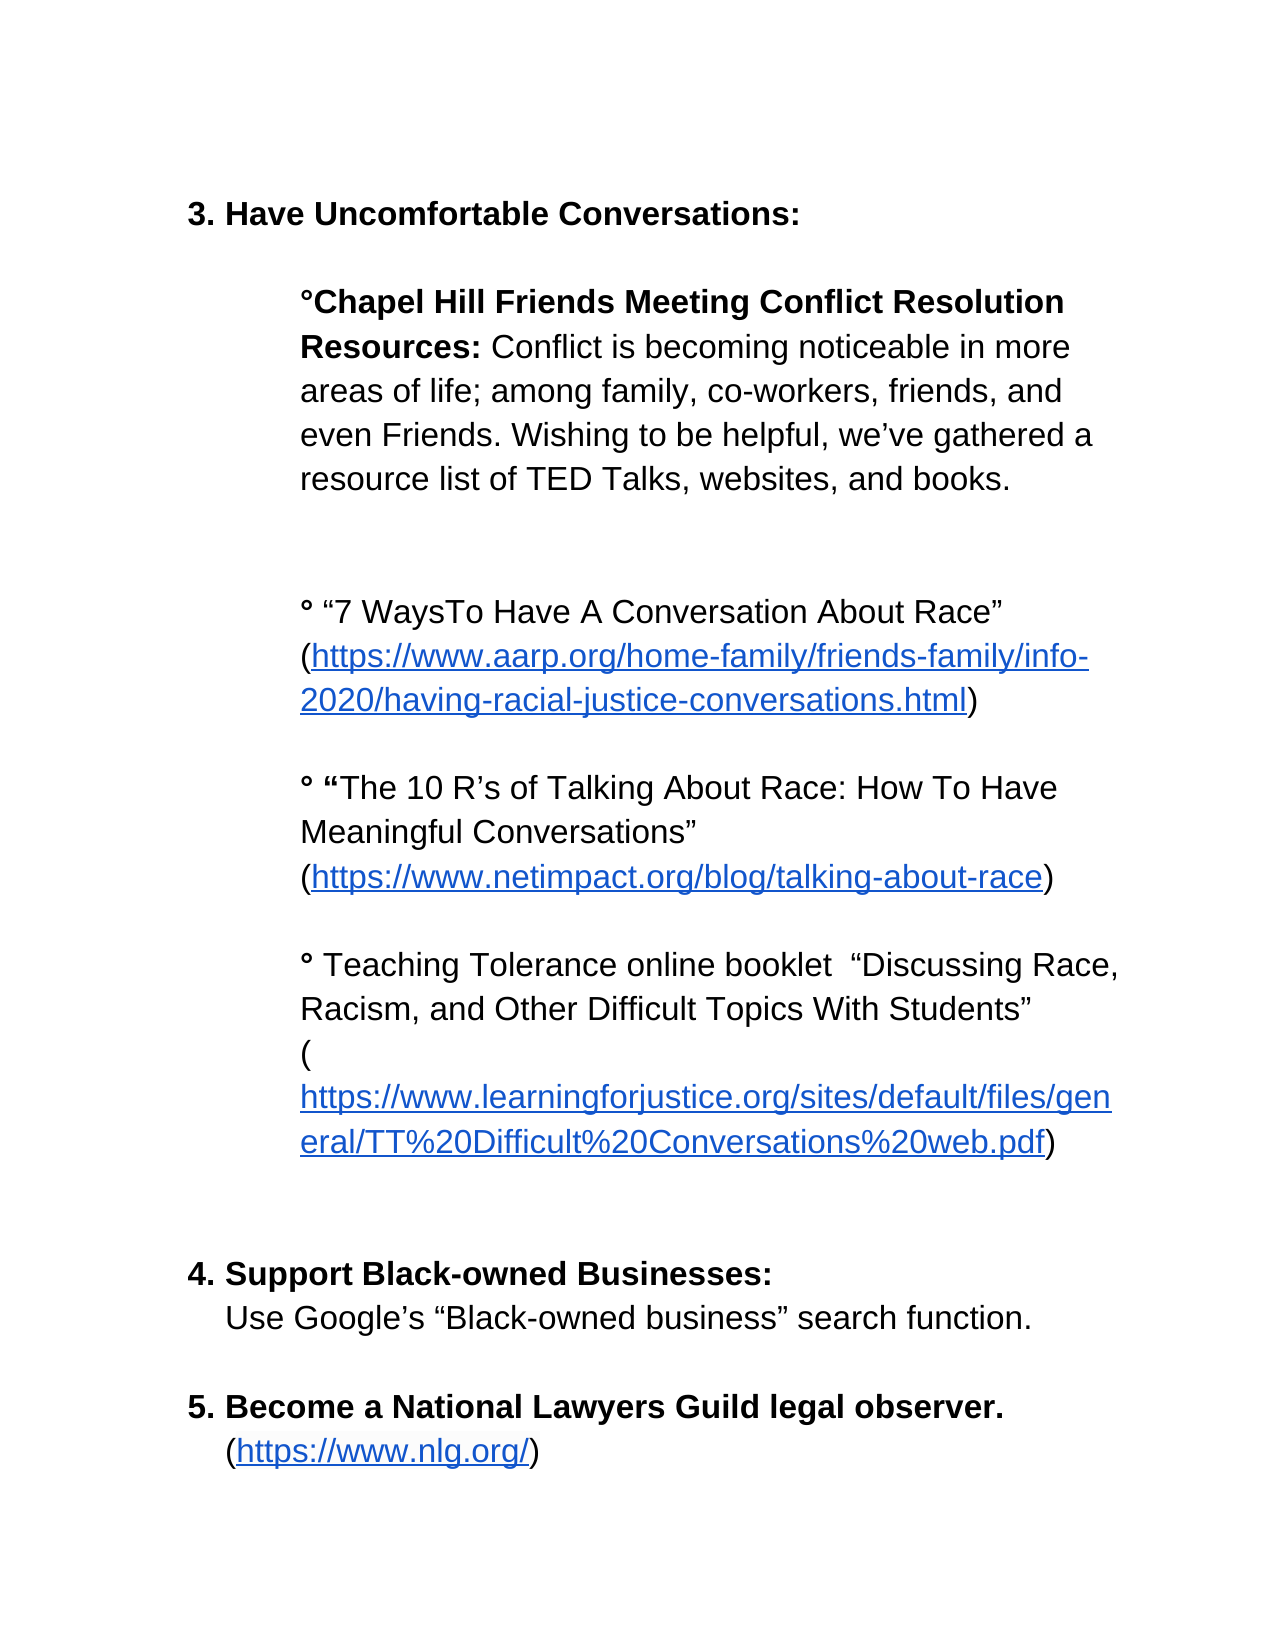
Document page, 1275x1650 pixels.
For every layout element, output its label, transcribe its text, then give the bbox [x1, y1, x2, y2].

text Use Google’s “Black-owned business” search function. [225, 1298, 1125, 1337]
list Support Black-owned Businesses: [187, 1254, 1125, 1293]
text ° Teaching Tolerance online booklet “Discussing Race, Racism, and Other Difficult Topics With Students” (https://www.learningforjustice.org/sites/default/files/general/TT%20Difficult%20Conversations%20web.pdf) [300, 945, 1125, 1160]
text ° “The 10 R’s of Talking About Race: How To Have Meaningful Conversations” (https://www.netimpact.org/blog/talking-about-race) [300, 768, 1125, 895]
text °Chapel Hill Friends Meeting Conflict Resolution Resources: Conflict is becoming noticeable in more areas of life; among family, co-workers, friends, and even Friends. Wishing to be helpful, we’ve gathered a resource list of TED Talks, websites, and books. [300, 282, 1125, 498]
list Become a National Lawyers Guild legal observer. (https://www.nlg.org/) [187, 1387, 1125, 1469]
list Have Uncomfortable Conversations: [187, 194, 1125, 233]
text ° “7 WaysTo Have A Conversation About Race” (https://www.aarp.org/home-family/friends-family/info-2020/having-racial-justice-conversations.html) [300, 592, 1125, 718]
